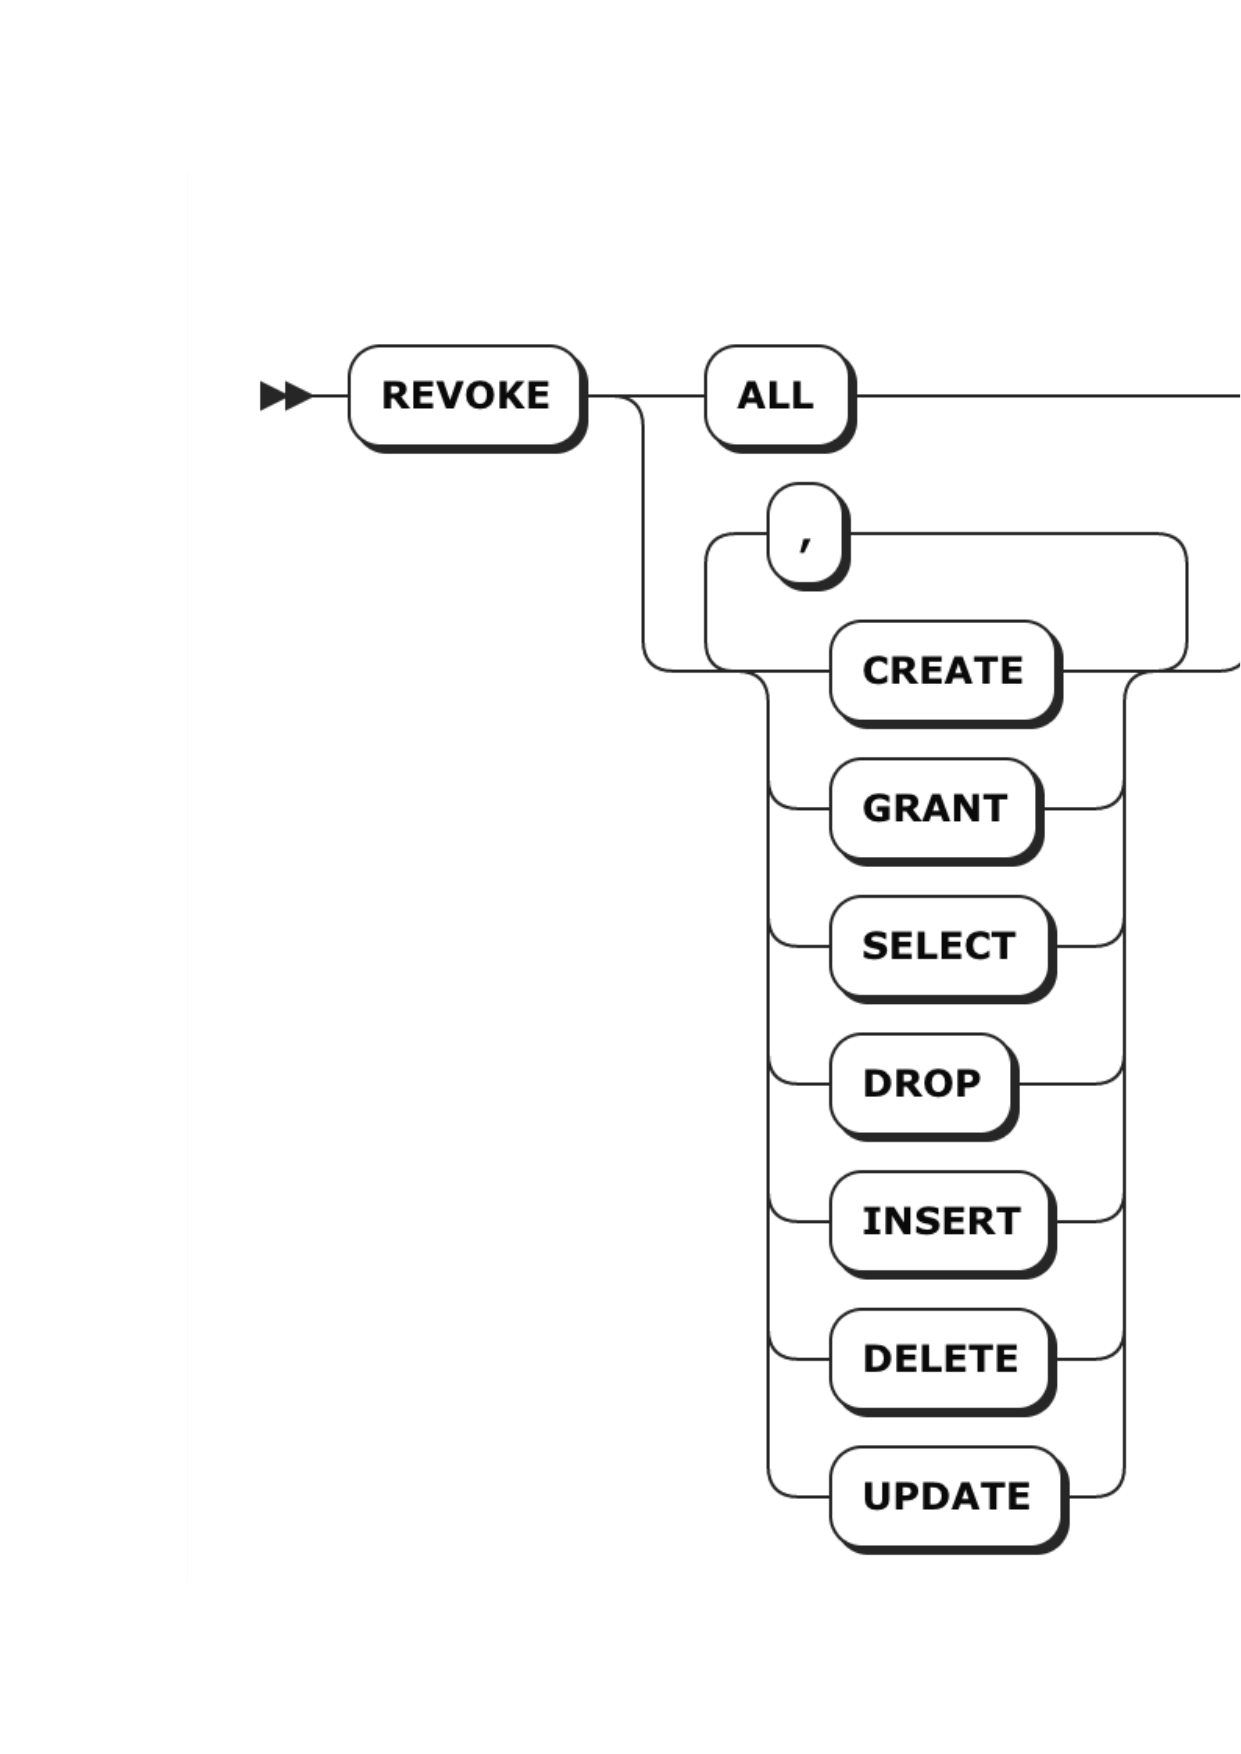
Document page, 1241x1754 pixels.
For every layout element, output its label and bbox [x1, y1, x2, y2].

picture [187, 172, 1241, 1582]
